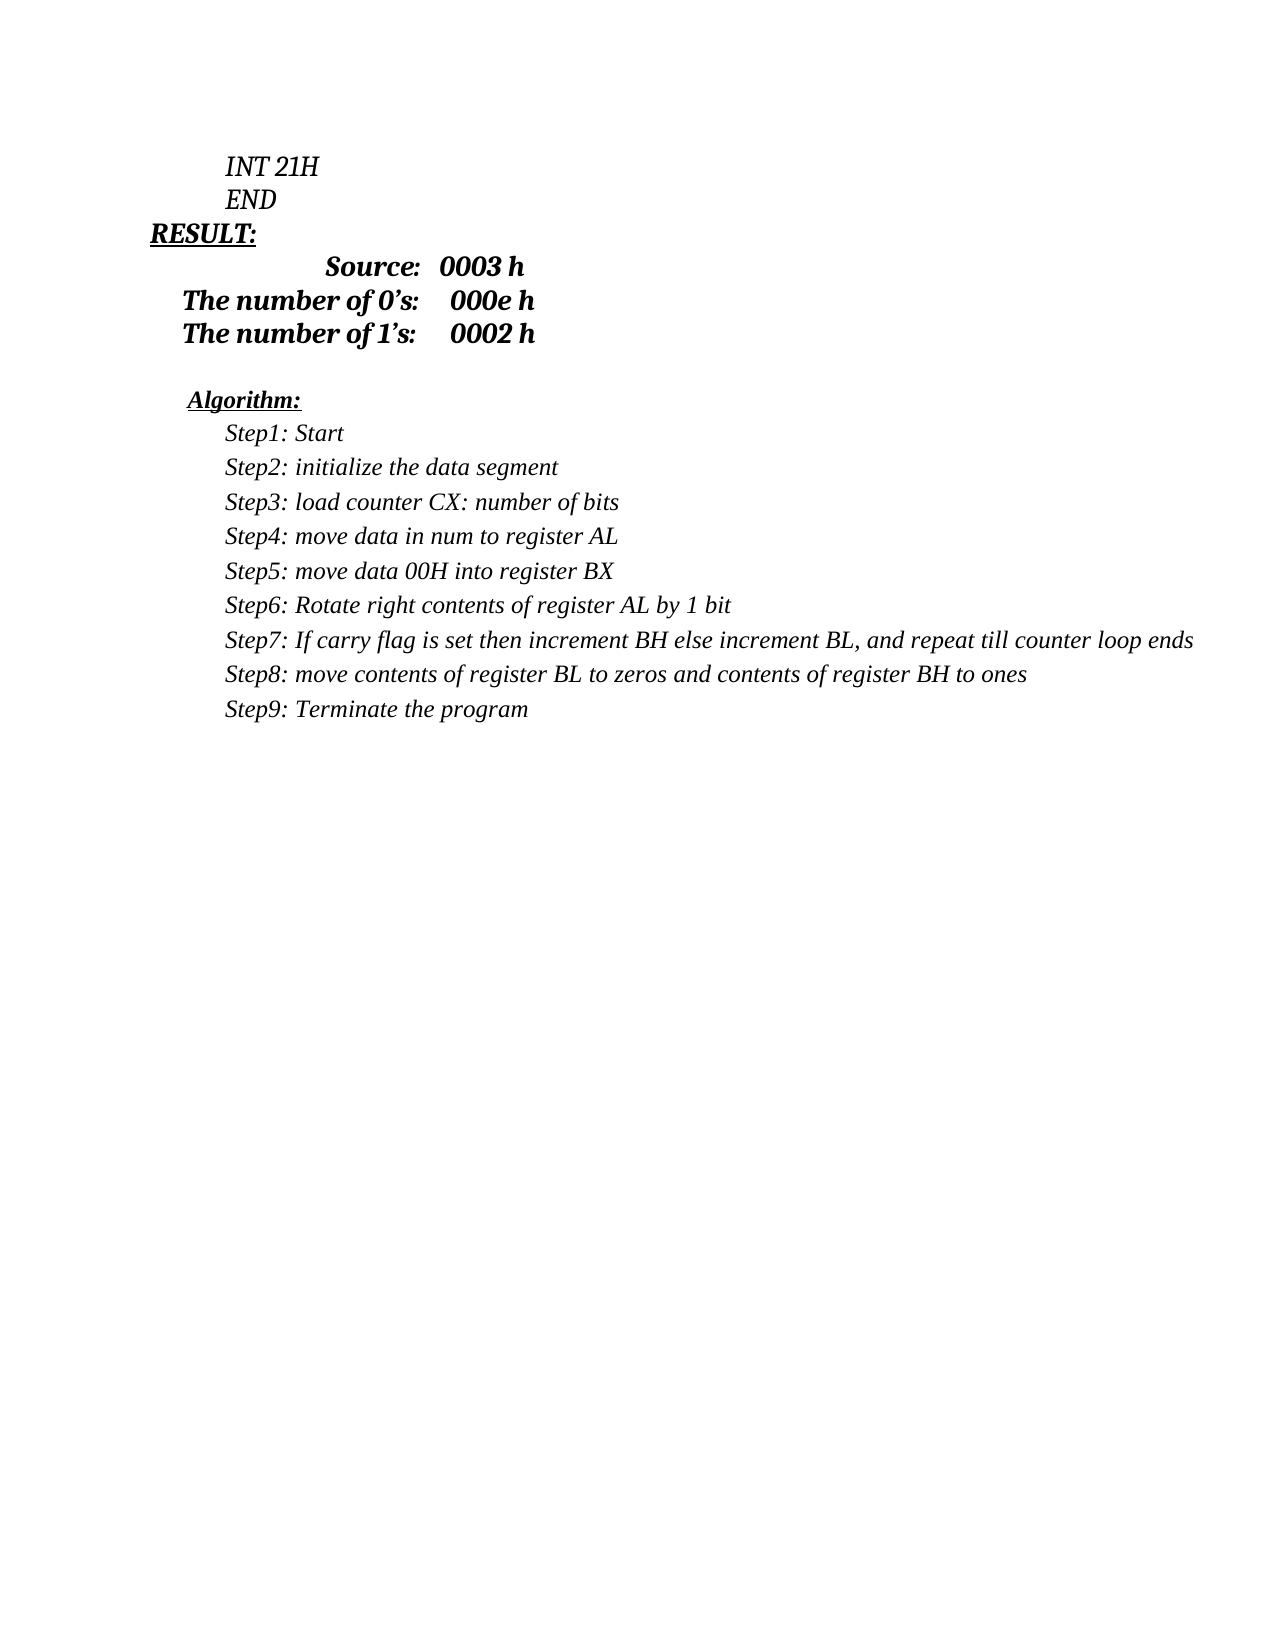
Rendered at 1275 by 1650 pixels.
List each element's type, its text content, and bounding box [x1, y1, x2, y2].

list Step4: move data in num to register AL [225, 521, 1219, 550]
text INT 21H [150, 150, 1219, 183]
list Step6: Rotate right contents of register AL by 1 bit [225, 590, 1219, 619]
list Step2: initialize the data segment [225, 452, 1219, 481]
text The number of 0’s: 000e h [150, 284, 1219, 318]
list Step7: If carry flag is set then increment BH else increment BL, and repeat till counter loop ends [225, 625, 1219, 653]
text END [150, 183, 1219, 217]
list Step5: move data 00H into register BX [225, 556, 1219, 584]
text The number of 1’s: 0002 h [150, 318, 1219, 351]
text RESULT: [150, 217, 1219, 251]
list Step8: move contents of register BL to zeros and contents of register BH to ones [225, 659, 1219, 688]
text Source: 0003 h [150, 251, 1219, 284]
list Step3: load counter CX: number of bits [225, 487, 1219, 516]
list Step9: Terminate the program [225, 694, 1219, 722]
list Algorithm: [187, 385, 1219, 413]
list Step1: Start [225, 418, 1219, 447]
